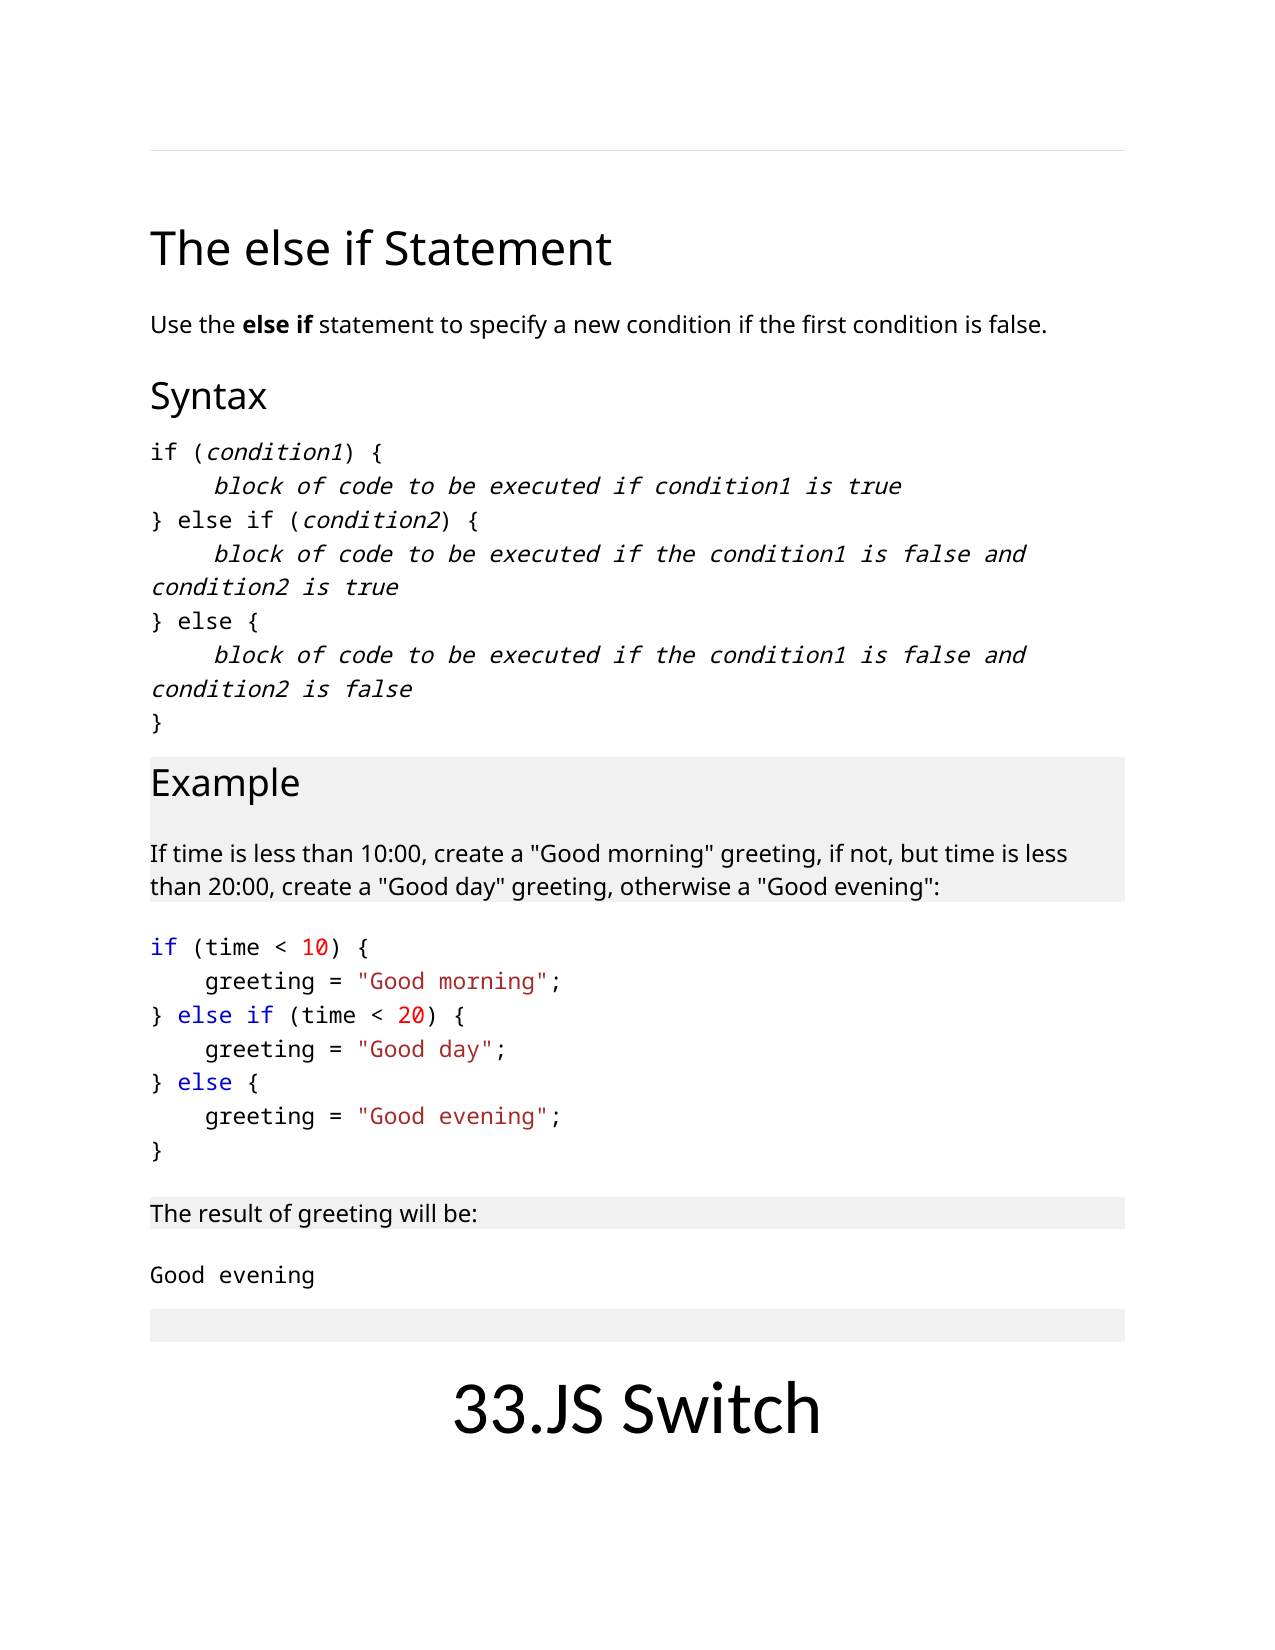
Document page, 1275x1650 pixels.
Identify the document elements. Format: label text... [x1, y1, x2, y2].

text The result of greeting will be: [150, 1197, 1125, 1229]
text if (time < 10) { greeting = "Good morning"; } else if (time < 20) { greeting = "Good day"; } else { greeting = "Good evening"; } [150, 931, 1125, 1165]
text Good evening [150, 1258, 1125, 1290]
text If time is less than 10:00, create a "Good morning" greeting, if not, but time is less than 20:00, create a "Good day" greeting, otherwise a "Good evening": [150, 837, 1125, 902]
text Use the else if statement to specify a new condition if the first condition is false. [150, 308, 1125, 341]
text if (condition1) { block of code to be executed if condition1 is true } else if (condition2) { block of code to be executed if the condition1 is false and condition2 is true } else { block of code to be executed if the condition1 is false and condition2 is false } [150, 436, 1125, 738]
text 33.JS Switch [150, 1361, 1125, 1452]
subtitle Example [150, 757, 1125, 808]
subtitle Syntax [150, 370, 1125, 421]
subtitle The else if Statement [150, 215, 1125, 279]
